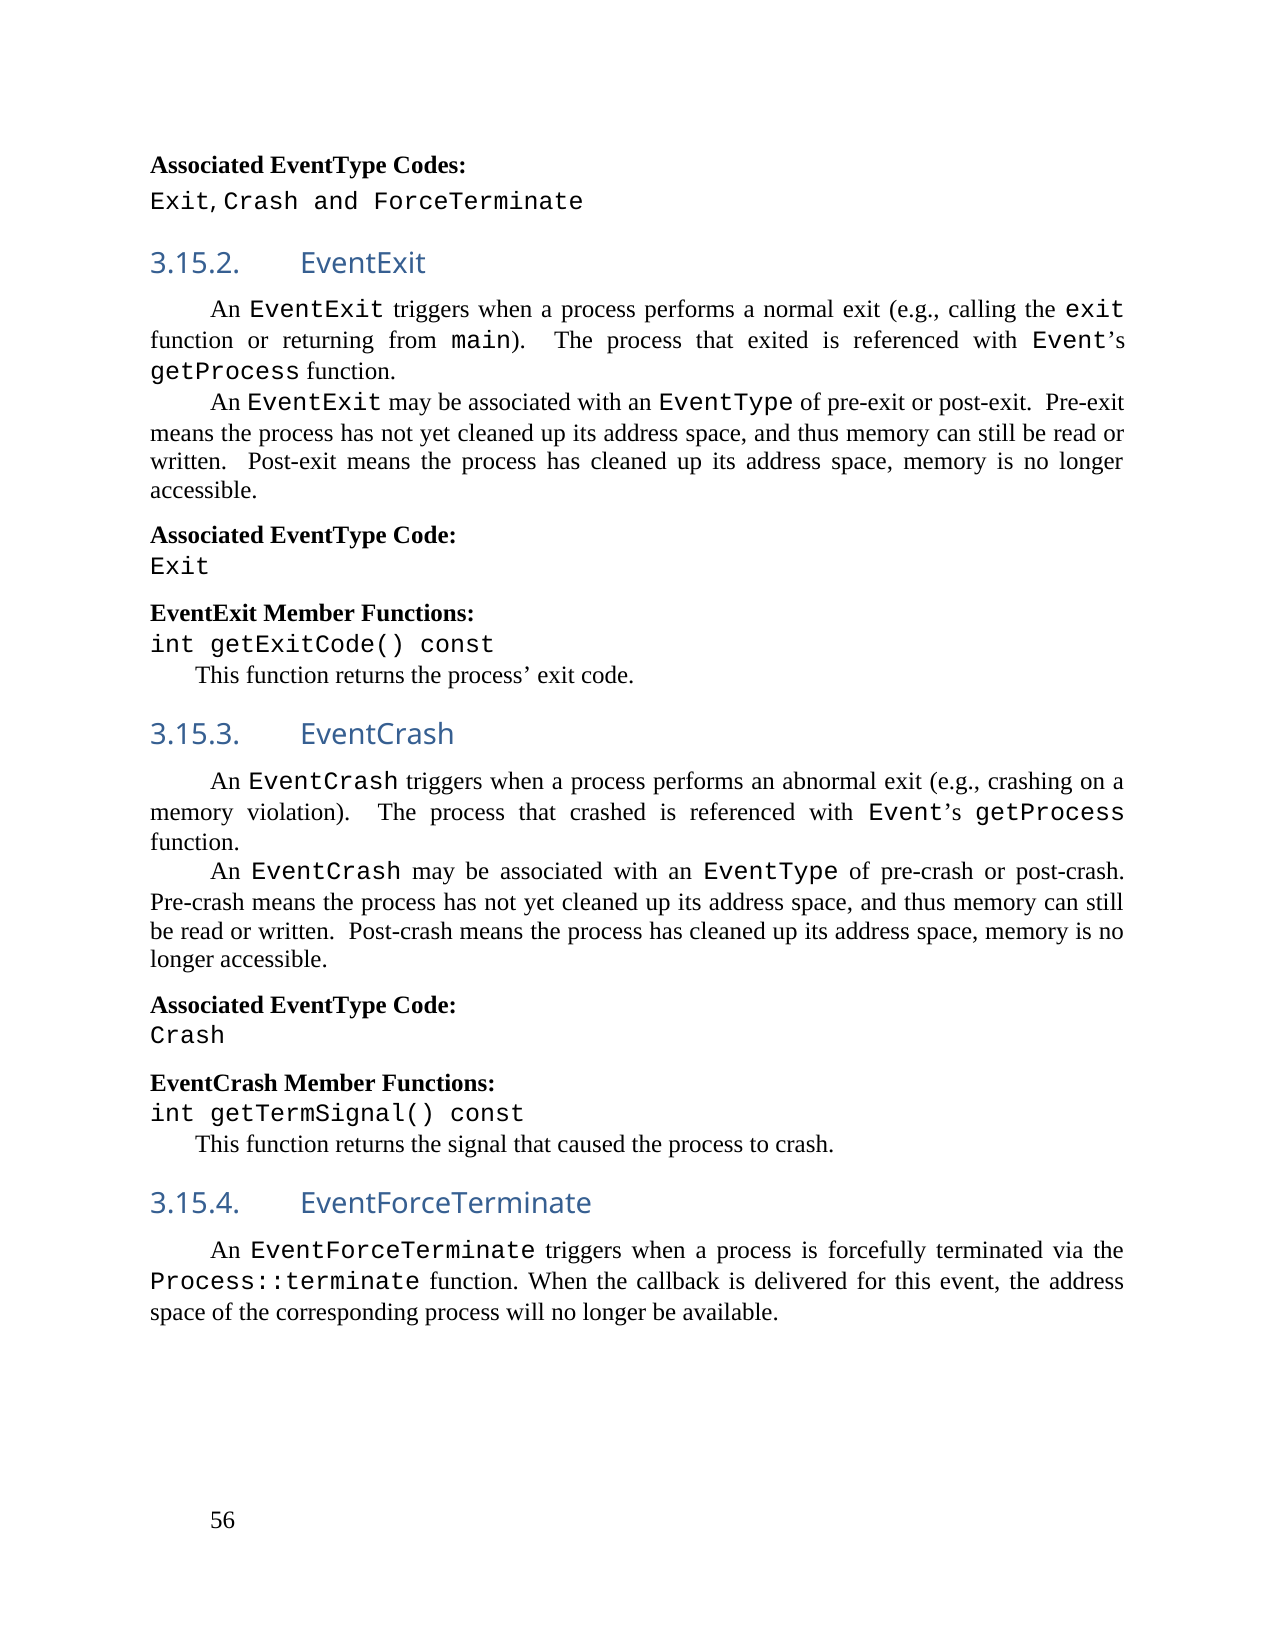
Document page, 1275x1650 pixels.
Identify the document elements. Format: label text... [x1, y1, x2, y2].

text Exit, Crash and ForceTerminate [150, 183, 1125, 217]
text This function returns the process’ exit code. [195, 660, 1125, 688]
text int getTermSignal() const [150, 1101, 1125, 1129]
subtitle EventForceTerminate [150, 1183, 1125, 1222]
subtitle EventCrash [150, 713, 1125, 753]
text Exit [150, 553, 1125, 582]
text An EventExit triggers when a process performs a normal exit (e.g., calling the exit function or returning from main). The process that exited is referenced with Event’s getProcess function. [150, 294, 1125, 387]
subtitle EventExit Member Functions: [150, 598, 1125, 627]
text An EventExit may be associated with an EventType of pre-exit or post-exit. Pre-exit means the process has not yet cleaned up its address space, and thus memory can still be read or written. Post-exit means the process has cleaned up its address space, memory is no longer accessible. [150, 387, 1125, 504]
text int getExitCode() const [150, 631, 1125, 660]
subtitle EventCrash Member Functions: [150, 1068, 1125, 1097]
text Crash [150, 1023, 1125, 1051]
text An EventForceTerminate triggers when a process is forcefully terminated via the Process::terminate function. When the callback is delivered for this event, the address space of the corresponding process will no longer be available. [150, 1235, 1125, 1325]
subtitle EventExit [150, 242, 1125, 282]
text An EventCrash triggers when a process performs an abnormal exit (e.g., crashing on a memory violation). The process that crashed is referenced with Event’s getProcess function. [150, 766, 1125, 856]
text An EventCrash may be associated with an EventType of pre-crash or post-crash. Pre-crash means the process has not yet cleaned up its address space, and thus memory can still be read or written. Post-crash means the process has cleaned up its address space, memory is no longer accessible. [150, 856, 1125, 973]
subtitle Associated EventType Code: [150, 521, 1125, 549]
subtitle Associated EventType Code: [150, 990, 1125, 1019]
subtitle Associated EventType Codes: [150, 150, 1125, 179]
text This function returns the signal that caused the process to crash. [195, 1129, 1125, 1158]
